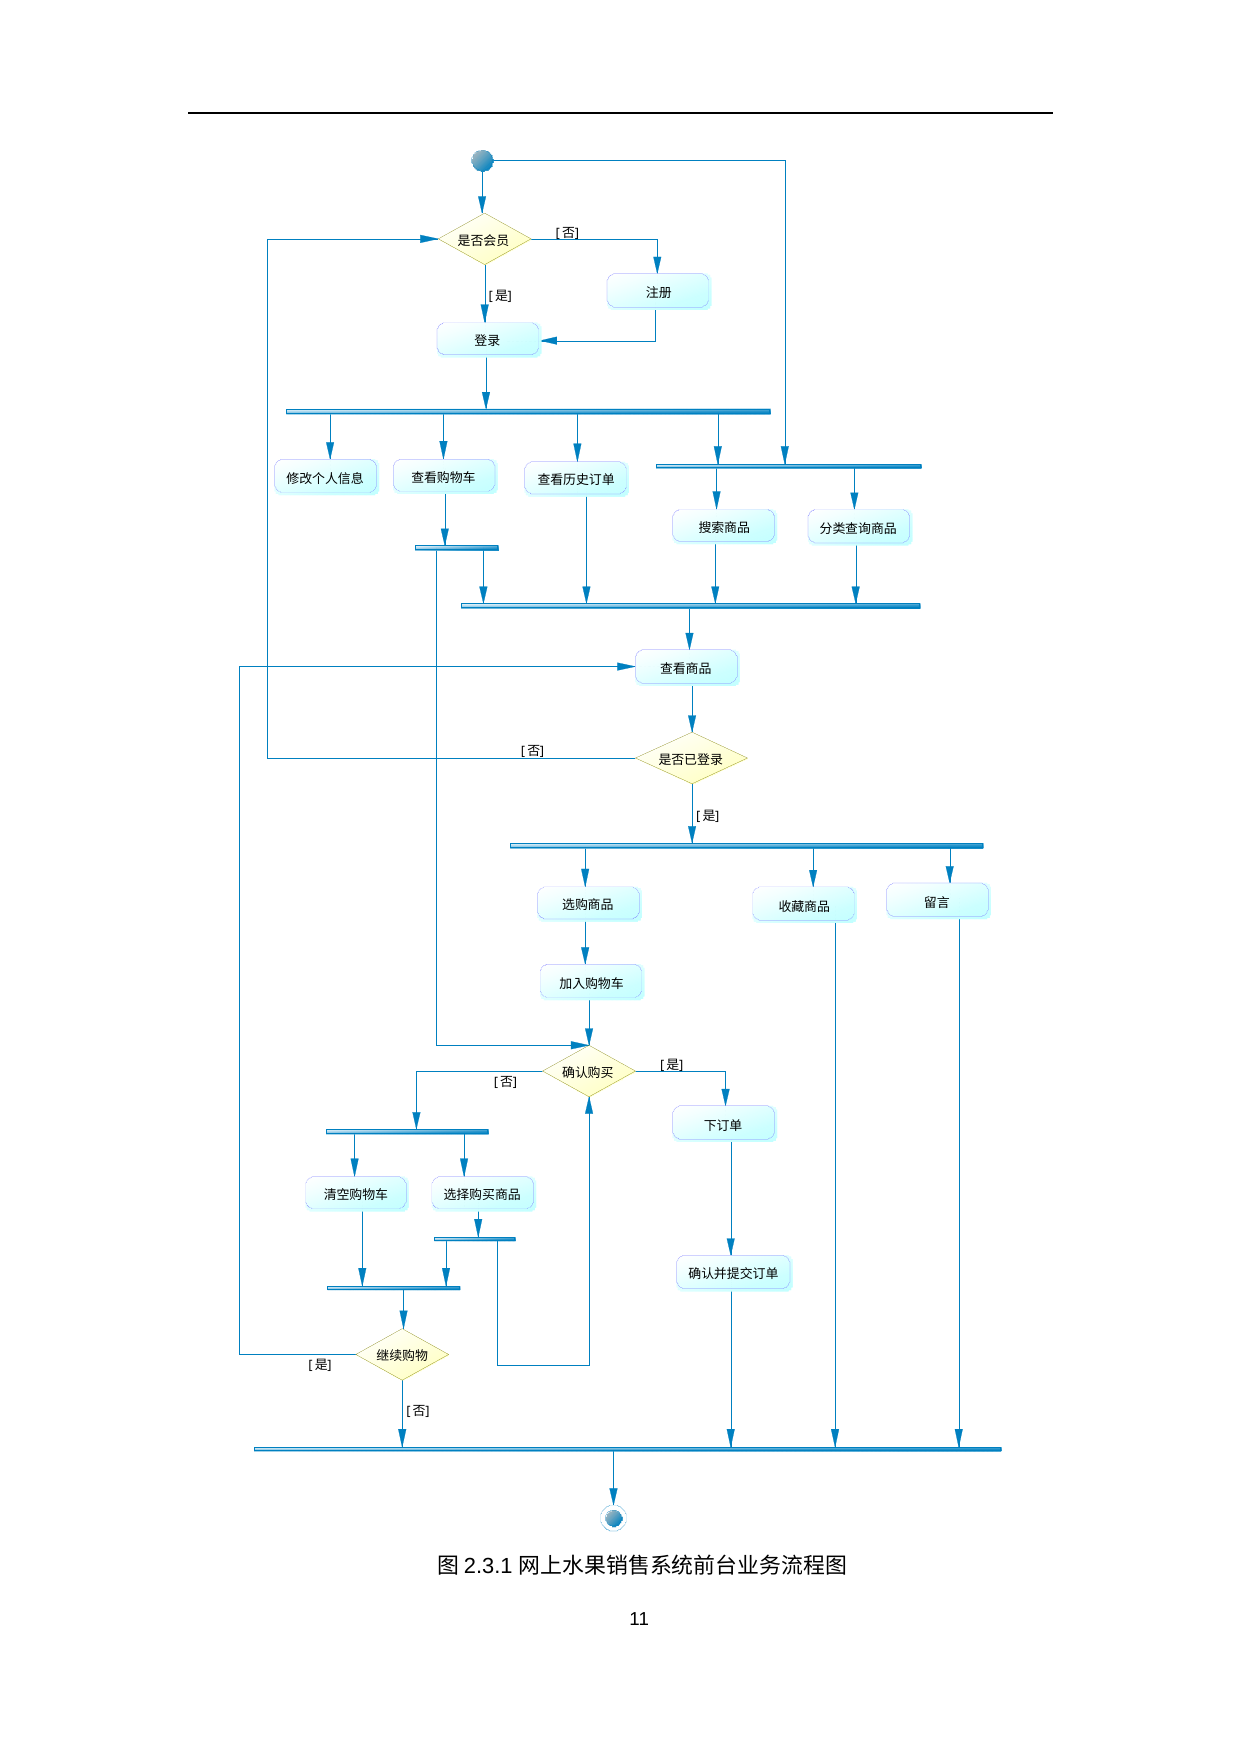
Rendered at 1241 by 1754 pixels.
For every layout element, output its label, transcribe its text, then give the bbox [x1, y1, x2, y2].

picture [605, 1510, 622, 1526]
text 图2.3.1 网上水果销售系统前台业务流程图 [187, 1547, 1053, 1580]
picture [471, 150, 493, 171]
picture [600, 1505, 627, 1532]
